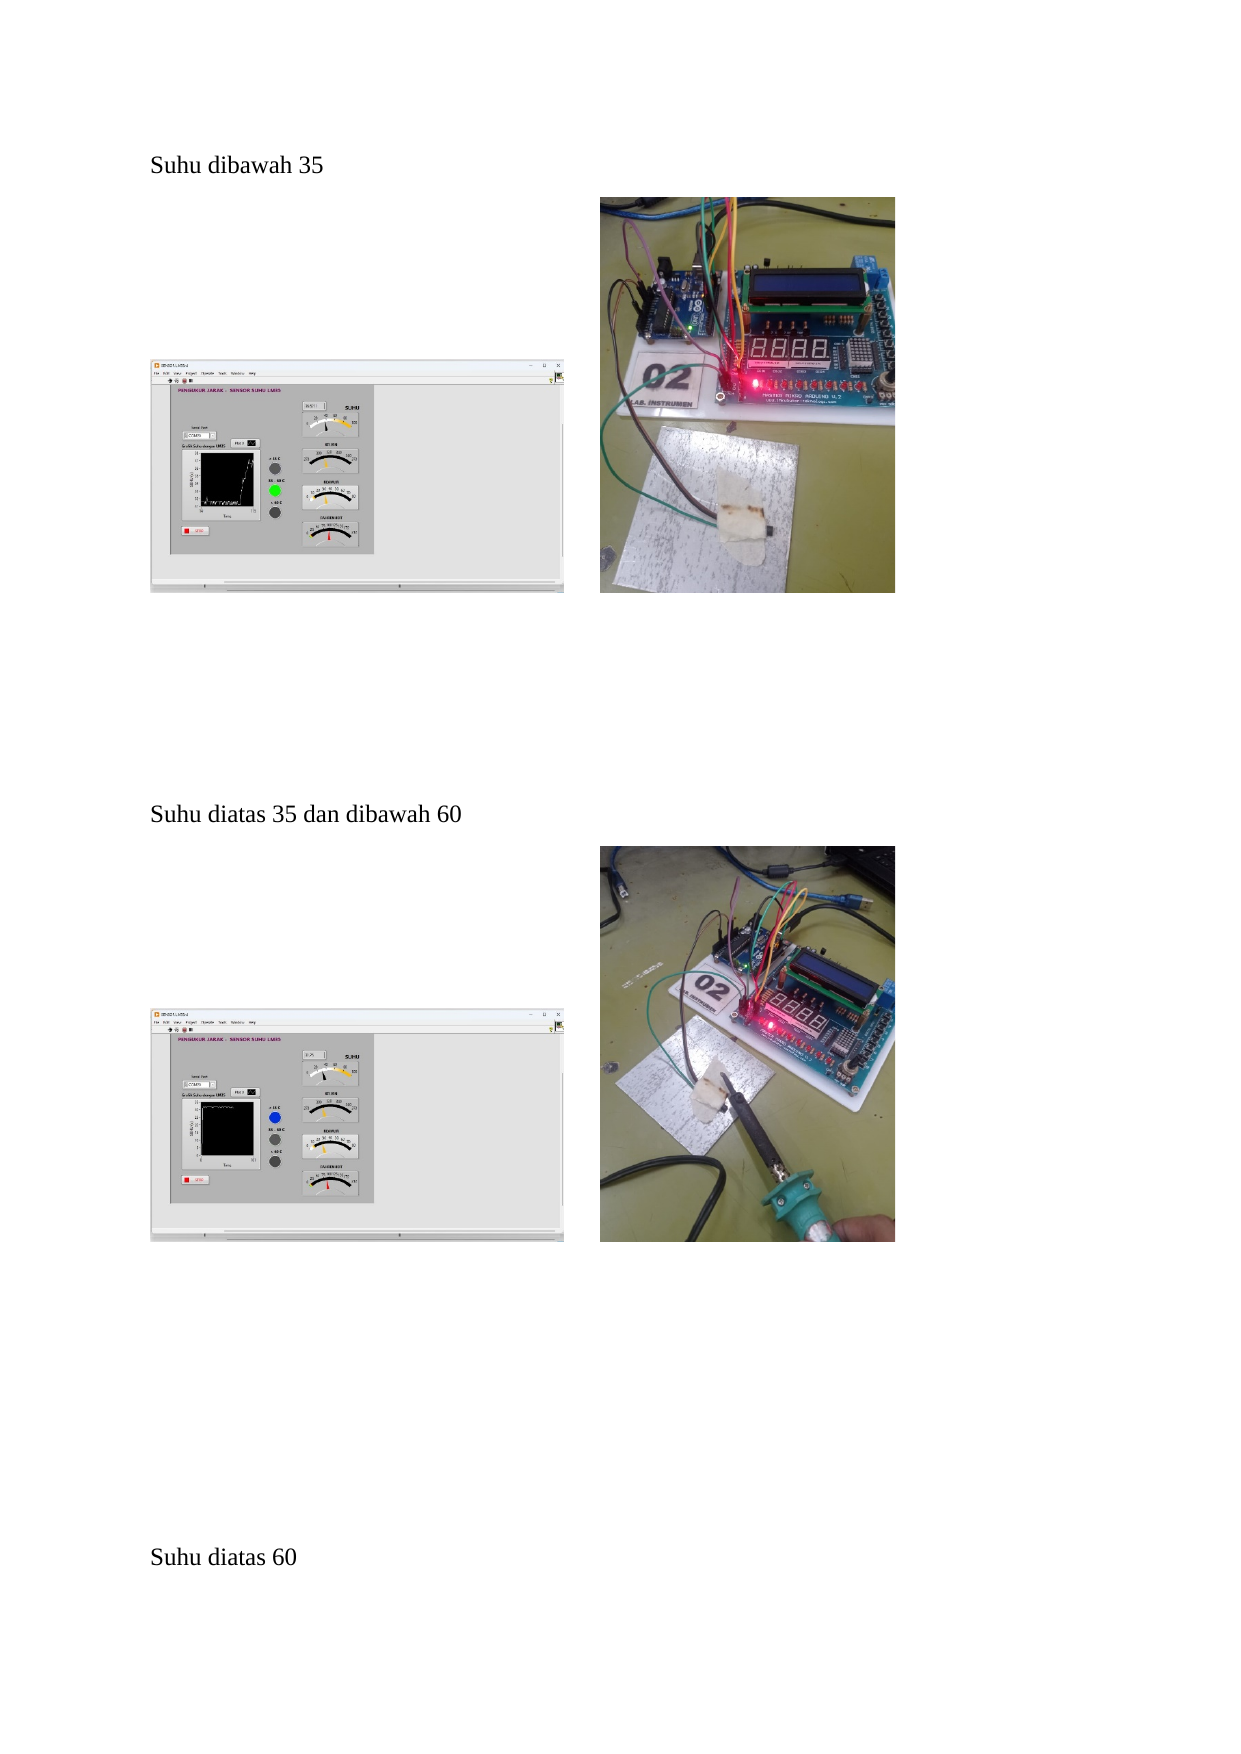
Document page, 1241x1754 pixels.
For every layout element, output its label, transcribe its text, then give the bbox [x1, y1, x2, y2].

picture [600, 197, 896, 593]
text Suhu dibawah 35 [150, 150, 1090, 179]
text Suhu diatas 60 [150, 1542, 1090, 1571]
picture [600, 846, 896, 1242]
picture [150, 1008, 564, 1242]
text Suhu diatas 35 dan dibawah 60 [150, 799, 1090, 828]
picture [150, 359, 564, 593]
